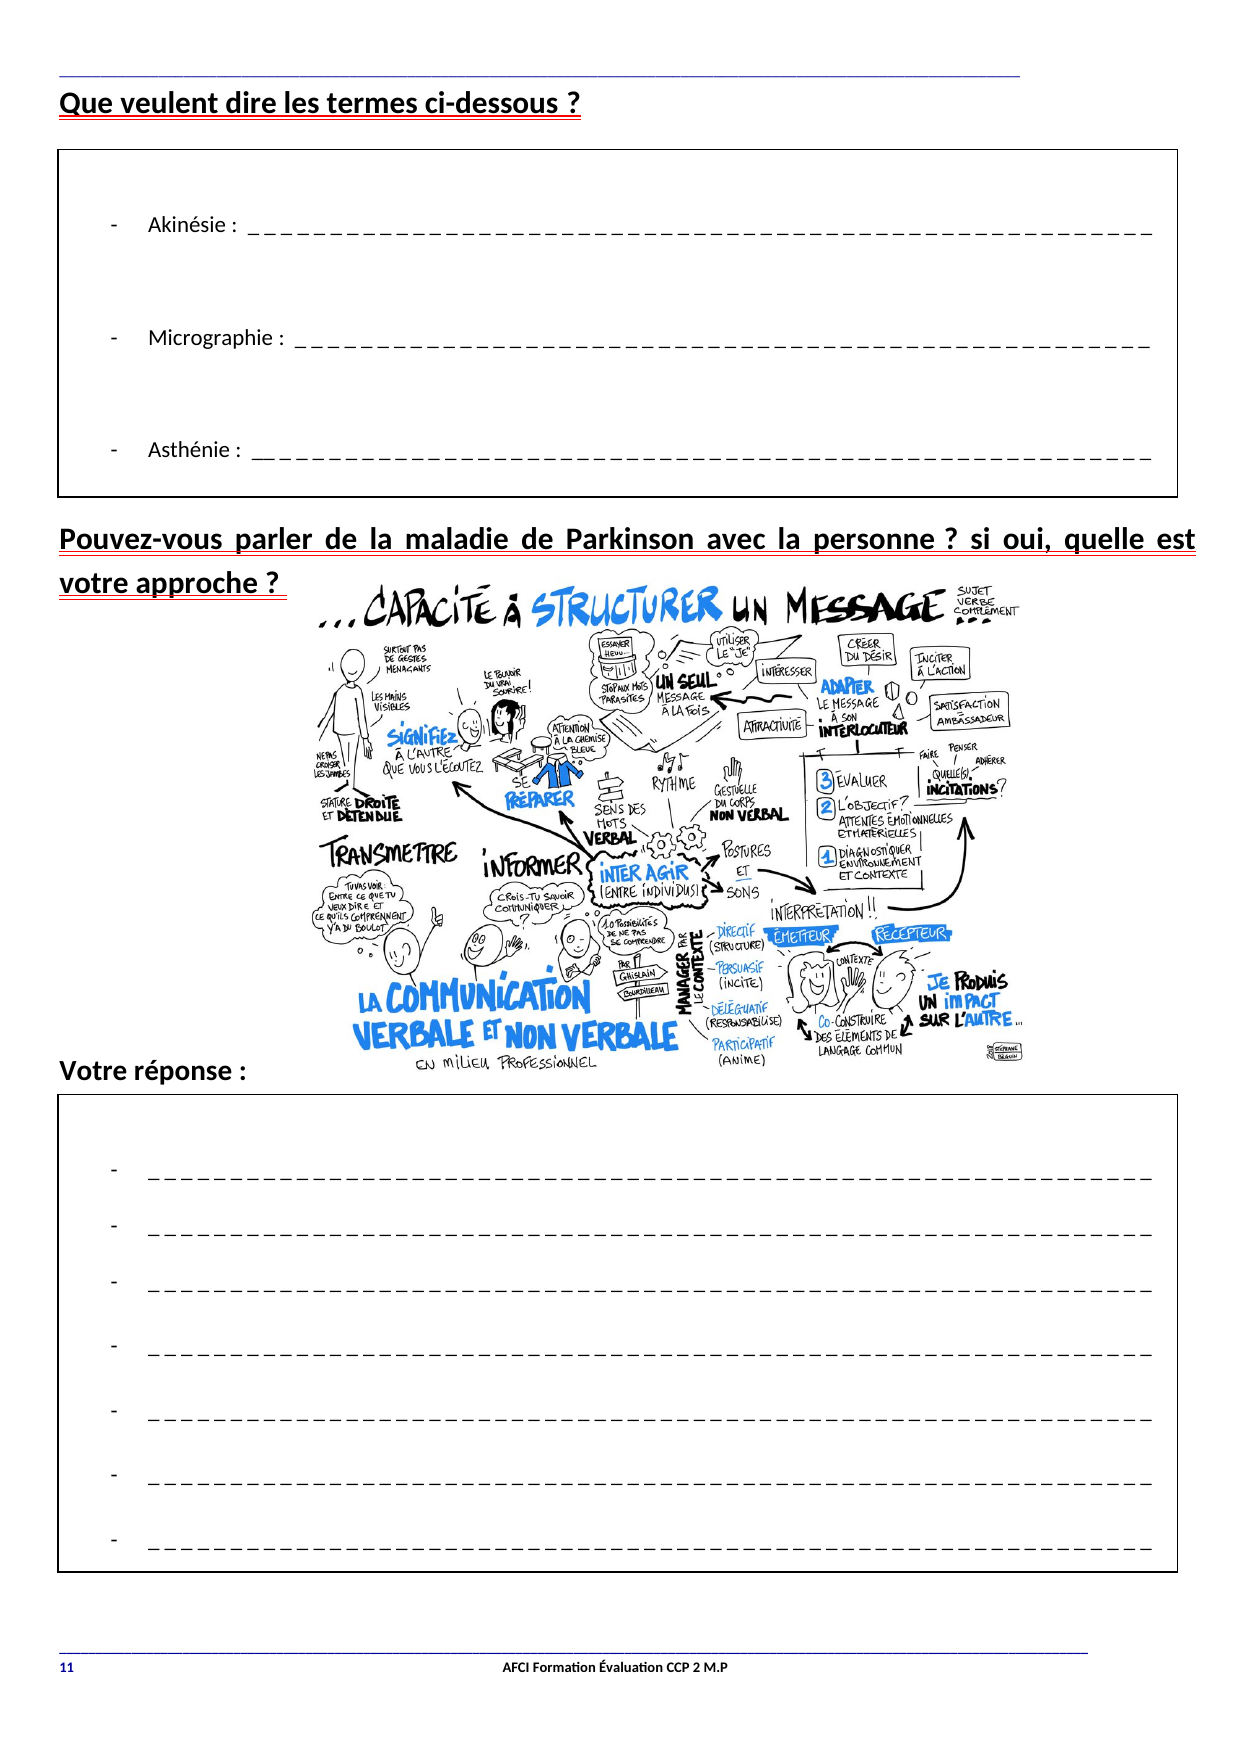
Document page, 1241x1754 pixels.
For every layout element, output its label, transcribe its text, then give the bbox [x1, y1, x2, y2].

text Que veulent dire les termes ci-dessous ? [59, 83, 1196, 121]
picture [298, 1087, 1041, 1092]
list Votre réponse : [59, 1052, 1196, 1087]
picture [298, 601, 1041, 1052]
text Pouvez-vous parler de la maladie de Parkinson avec la personne ? si oui, quelle est votre approche ? [59, 556, 1196, 601]
text Pouvez-vous parler de la maladie de Parkinson avec la personne ? si oui, quelle est votre approche ? [59, 519, 1196, 551]
